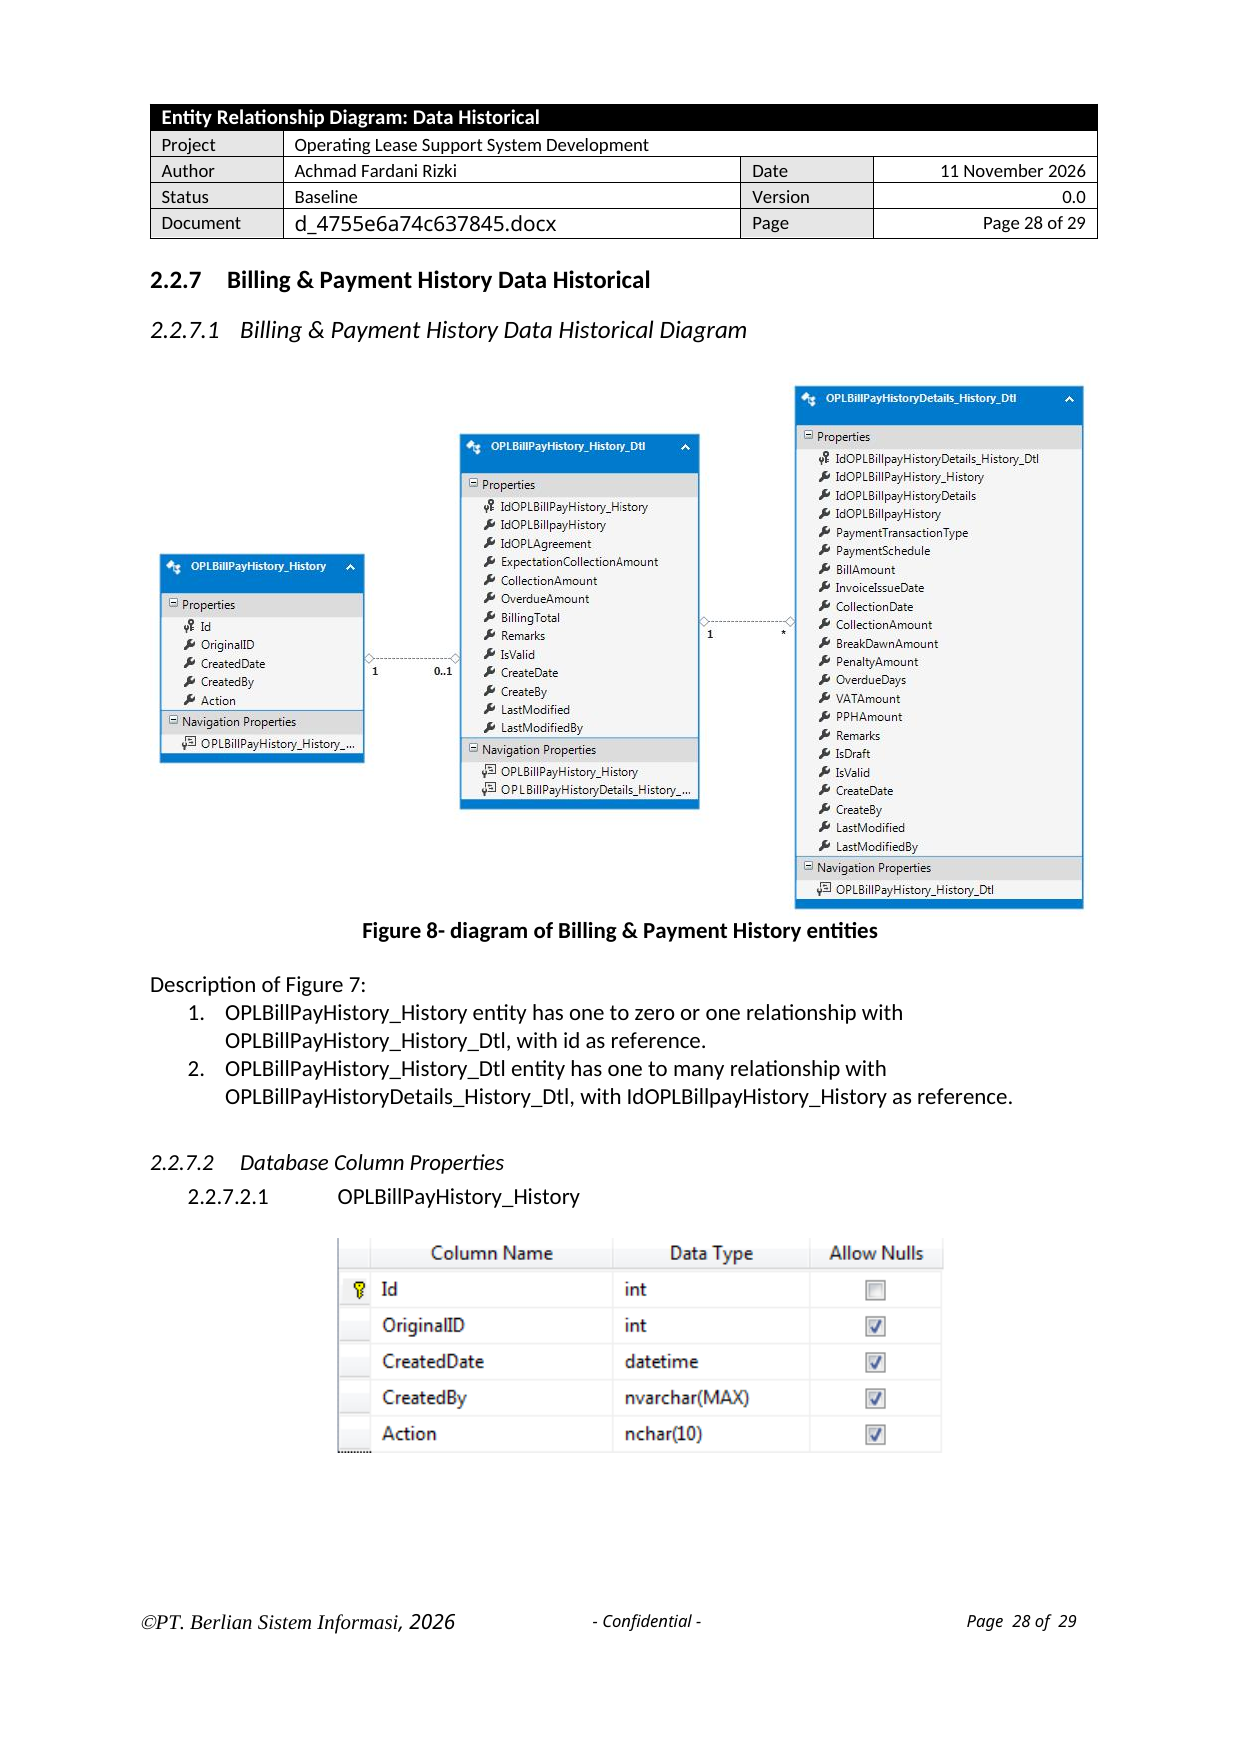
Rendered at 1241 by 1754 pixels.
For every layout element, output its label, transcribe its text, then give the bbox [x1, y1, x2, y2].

list OPLBillPayHistory_History_Dtl entity has one to many relationship with OPLBillPayHistoryDetails_History_Dtl, with IdOPLBillpayHistory_History as reference. [187, 1054, 1090, 1110]
subtitle Billing & Payment History Data Historical Diagram [150, 314, 1090, 345]
list OPLBillPayHistory_History [187, 1182, 1090, 1210]
list OPLBillPayHistory_History entity has one to zero or one relationship with OPLBillPayHistory_History_Dtl, with id as reference. [187, 998, 1090, 1054]
picture [150, 376, 1091, 917]
text Description of Figure 7: [150, 970, 1090, 998]
subtitle Database Column Properties [150, 1148, 1090, 1176]
picture [337, 1238, 947, 1453]
text Figure 8- diagram of Billing & Payment History entities [150, 917, 1090, 944]
subtitle Billing & Payment History Data Historical [150, 264, 1090, 294]
